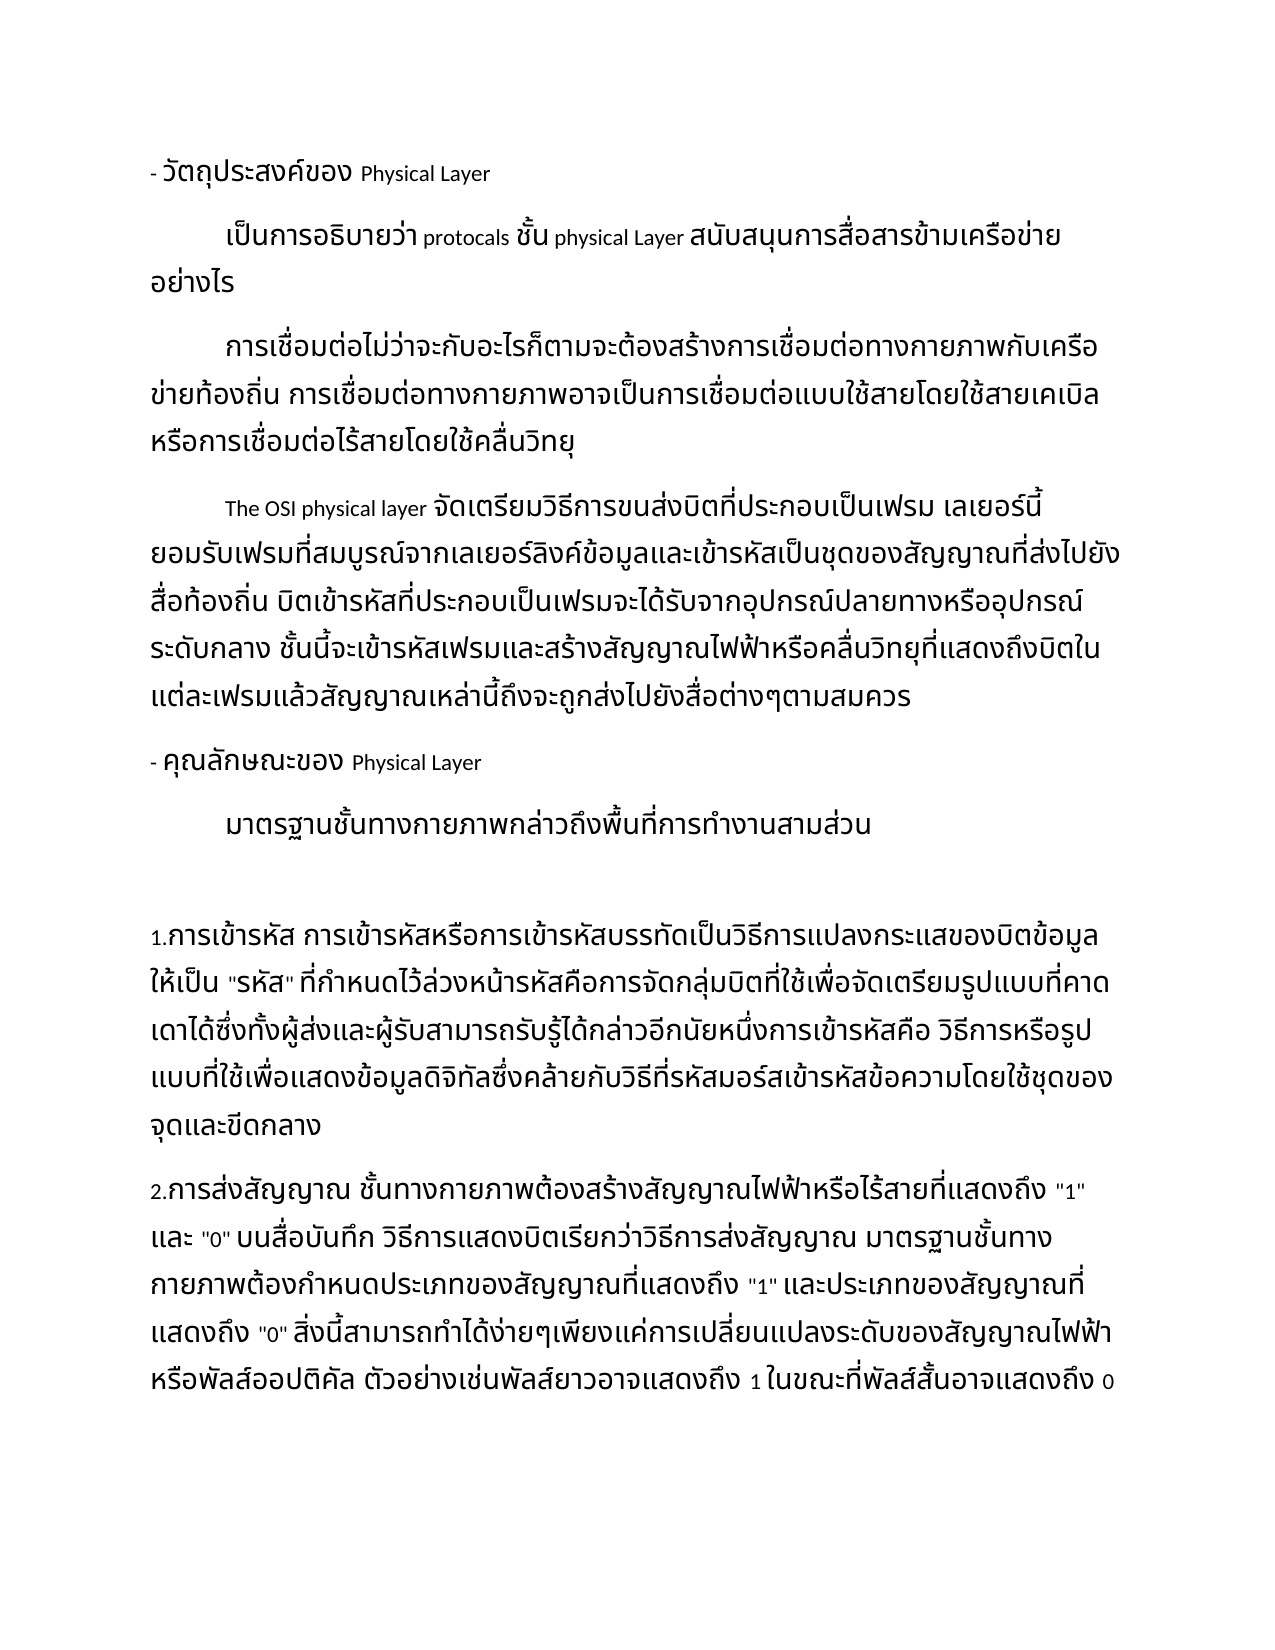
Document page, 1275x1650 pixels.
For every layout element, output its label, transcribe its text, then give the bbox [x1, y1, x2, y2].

text การเชื่อมต่อไม่ว่าจะกับอะไรก็ตามจะต้องสร้างการเชื่อมต่อทางกายภาพกับเครือข่ายท้องถิ่น การเชื่อมต่อทางกายภาพอาจเป็นการเชื่อมต่อแบบใช้สายโดยใช้สายเคเบิลหรือการเชื่อมต่อไร้สายโดยใช้คลื่นวิทยุ [150, 326, 1125, 465]
text 1.การเข้ารหัส การเข้ารหัสหรือการเข้ารหัสบรรทัดเป็นวิธีการแปลงกระแสของบิตข้อมูลให้เป็น "รหัส" ที่กำหนดไว้ล่วงหน้ารหัสคือการจัดกลุ่มบิตที่ใช้เพื่อจัดเตรียมรูปแบบที่คาดเดาได้ซึ่งทั้งผู้ส่งและผู้รับสามารถรับรู้ได้กล่าวอีกนัยหนึ่งการเข้ารหัสคือ วิธีการหรือรูปแบบที่ใช้เพื่อแสดงข้อมูลดิจิทัลซึ่งคล้ายกับวิธีที่รหัสมอร์สเข้ารหัสข้อความโดยใช้ชุดของจุดและขีดกลาง [150, 914, 1125, 1148]
text - คุณลักษณะของ Physical Layer [150, 739, 1125, 783]
text The OSI physical layerจัดเตรียมวิธีการขนส่งบิตที่ประกอบเป็นเฟรม เลเยอร์นี้ยอมรับเฟรมที่สมบูรณ์จากเลเยอร์ลิงค์ข้อมูลและเข้ารหัสเป็นชุดของสัญญาณที่ส่งไปยังสื่อท้องถิ่น บิตเข้ารหัสที่ประกอบเป็นเฟรมจะได้รับจากอุปกรณ์ปลายทางหรืออุปกรณ์ระดับกลาง ชั้นนี้จะเข้ารหัสเฟรมและสร้างสัญญาณไฟฟ้าหรือคลื่นวิทยุที่แสดงถึงบิตในแต่ละเฟรมแล้วสัญญาณเหล่านี้ถึงจะถูกส่งไปยังสื่อต่างๆตามสมควร [150, 485, 1125, 719]
text มาตรฐานชั้นทางกายภาพกล่าวถึงพื้นที่การทำงานสามส่วน [150, 803, 1125, 847]
text - วัตถุประสงค์ของ Physical Layer [150, 150, 1125, 194]
text 2.การส่งสัญญาณ ชั้นทางกายภาพต้องสร้างสัญญาณไฟฟ้าหรือไร้สายที่แสดงถึง "1" และ "0" บนสื่อบันทึก วิธีการแสดงบิตเรียกว่าวิธีการส่งสัญญาณ มาตรฐานชั้นทางกายภาพต้องกำหนดประเภทของสัญญาณที่แสดงถึง "1" และประเภทของสัญญาณที่แสดงถึง "0" สิ่งนี้สามารถทำได้ง่ายๆเพียงแค่การเปลี่ยนแปลงระดับของสัญญาณไฟฟ้าหรือพัลส์ออปติคัล ตัวอย่างเช่นพัลส์ยาวอาจแสดงถึง 1 ในขณะที่พัลส์สั้นอาจแสดงถึง 0 [150, 1168, 1125, 1403]
text เป็นการอธิบายว่าprotocalsชั้นphysical Layer สนับสนุนการสื่อสารข้ามเครือข่ายอย่างไร [150, 214, 1125, 306]
